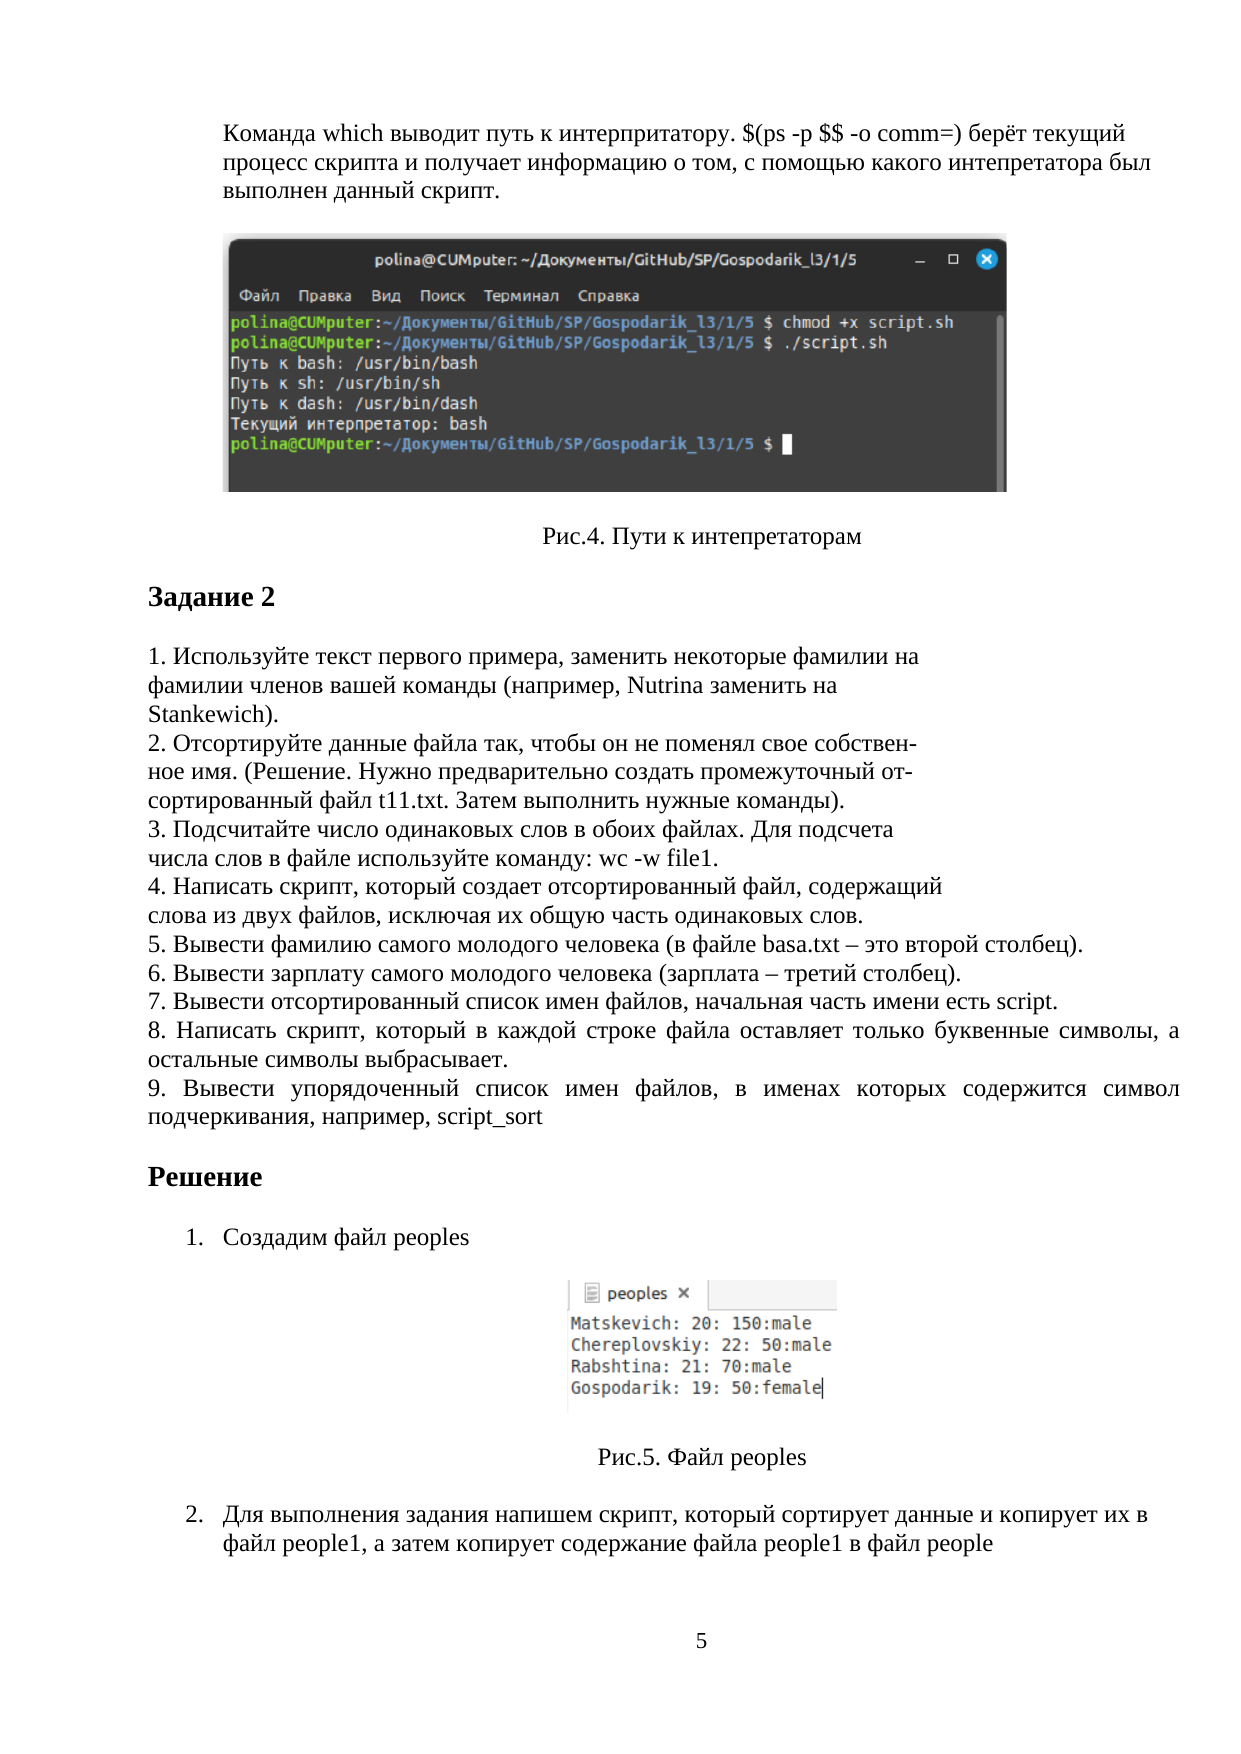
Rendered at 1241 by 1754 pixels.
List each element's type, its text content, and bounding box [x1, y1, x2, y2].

picture [567, 1280, 837, 1413]
text фамилии членов вашей команды (например, Nutrina заменить на [148, 670, 1181, 699]
text Рис.4. Пути к интепретаторам [223, 521, 1181, 549]
text слова из двух файлов, исключая их общую часть одинаковых слов. [148, 900, 1181, 929]
list Создадим файл peoples [185, 1222, 1181, 1251]
text 5. Вывести фамилию самого молодого человека (в файле basa.txt – это второй столбец). [148, 929, 1181, 958]
text 4. Написать скрипт, который создает отсортированный файл, содержащий [148, 871, 1181, 900]
text 7. Вывести отсортированный список имен файлов, начальная часть имени есть script. [148, 986, 1181, 1015]
text Команда which выводит путь к интерпритатору. $(ps -p $$ -o comm=) берёт текущий процесс скрипта и получает информацию о том, с помощью какого интепретатора был выполнен данный скрипт. [223, 118, 1181, 204]
text 8. Написать скрипт, который в каждой строке файла оставляет только буквенные символы, а остальные символы выбрасывает. [148, 1015, 1181, 1073]
text 6. Вывести зарплату самого молодого человека (зарплата – третий столбец). [148, 958, 1181, 986]
text Задание 2 [148, 579, 1181, 612]
text Решение [148, 1159, 1181, 1193]
list Для выполнения задания напишем скрипт, который сортирует данные и копирует их в файл people1, а затем копирует содержание файла people1 в файл people [185, 1499, 1181, 1557]
picture [222, 233, 1007, 492]
text Рис.5. Файл peoples [223, 1442, 1181, 1470]
text числа слов в файле используйте команду: wc -w file1. [148, 843, 1181, 871]
text 3. Подсчитайте число одинаковых слов в обоих файлах. Для подсчета [148, 814, 1181, 843]
text Stankewich). [148, 699, 1181, 728]
text 9. Вывести упорядоченный список имен файлов, в именах которых содержится символ подчеркивания, например, script_sort [148, 1073, 1181, 1130]
text сортированный файл t11.txt. Затем выполнить нужные команды). [148, 785, 1181, 814]
text 2. Отсортируйте данные файла так, чтобы он не поменял свое собствен- [148, 728, 1181, 756]
text 1. Используйте текст первого примера, заменить некоторые фамилии на [148, 641, 1181, 670]
text ное имя. (Решение. Нужно предварительно создать промежуточный от- [148, 756, 1181, 785]
